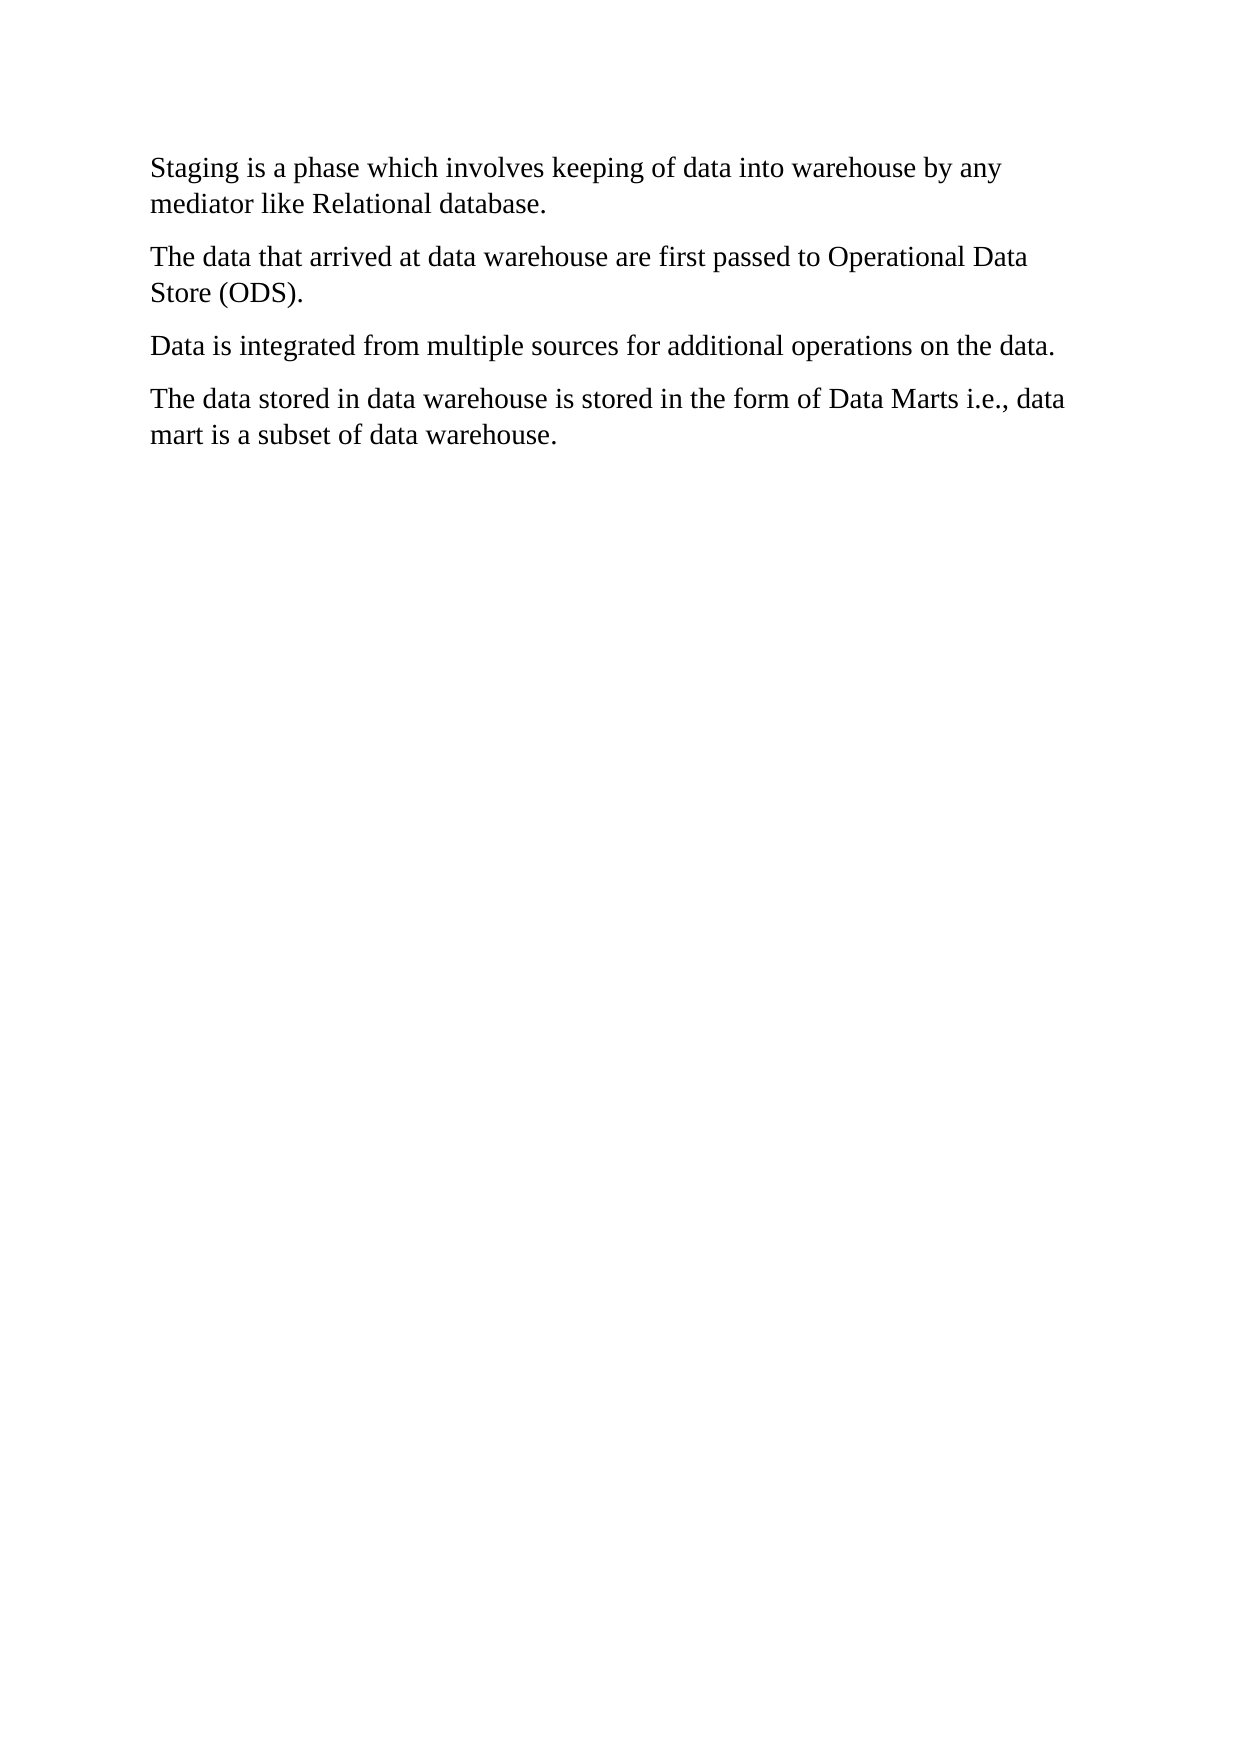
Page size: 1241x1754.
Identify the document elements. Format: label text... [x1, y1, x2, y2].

text The data stored in data warehouse is stored in the form of Data Marts i.e., data mart is a subset of data warehouse. [150, 381, 1090, 450]
text Data is integrated from multiple sources for additional operations on the data. [150, 328, 1090, 361]
text Staging is a phase which involves keeping of data into warehouse by any mediator like Relational database. [150, 150, 1090, 220]
text The data that arrived at data warehouse are first passed to Operational Data Store (ODS). [150, 239, 1090, 309]
